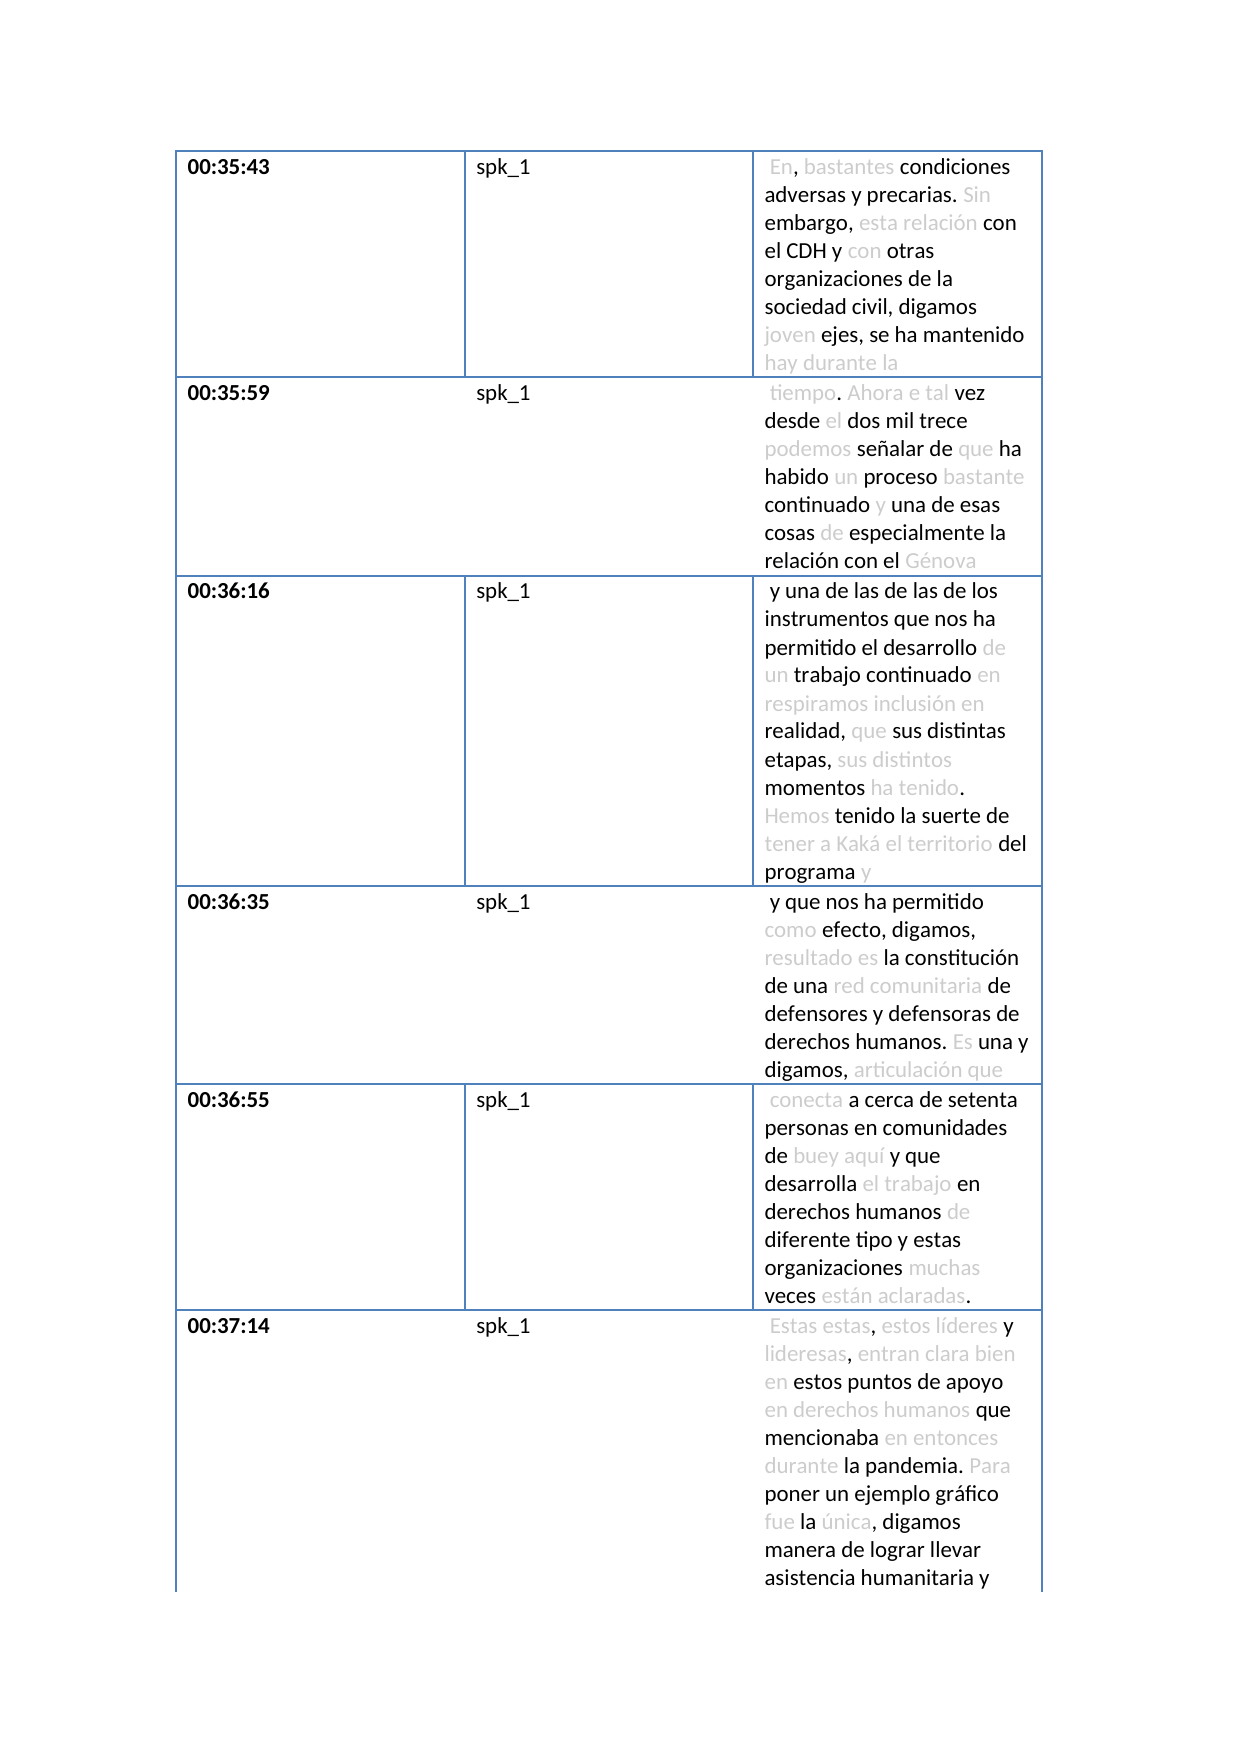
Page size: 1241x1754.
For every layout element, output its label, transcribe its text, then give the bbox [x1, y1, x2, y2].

table_cell 00:36:35 [177, 887, 465, 1083]
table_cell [753, 1311, 1041, 1592]
table_cell 00:35:43 [177, 152, 464, 376]
table_cell 00:36:16 [177, 577, 464, 885]
table_cell spk_1 [466, 577, 752, 885]
table_cell conecta a cerca de setenta personas en comunidades de buey aquí y que desarrolla el trabajo en derechos humanos de diferente tipo y estas organizaciones muchas veces están aclaradas. [754, 1085, 1041, 1309]
table_cell spk_1 [465, 1311, 753, 1592]
table_cell y una de las de las de los instrumentos que nos ha permitido el desarrollo de un trabajo continuado en respiramos inclusión en realidad, que sus distintas etapas, sus distintos momentos ha tenido. Hemos tenido la suerte de tener a Kaká el territorio del programa y [754, 577, 1041, 885]
table_cell spk_1 [466, 152, 752, 376]
table_cell 00:37:14 [177, 1311, 465, 1592]
table_cell y que nos ha permitido como efecto, digamos, resultado es la constitución de una red comunitaria de defensores y defensoras de derechos humanos. Es una y digamos, articulación que [753, 887, 1041, 1083]
table_cell 00:36:55 [177, 1085, 464, 1309]
table_cell spk_1 [465, 378, 753, 574]
table_cell tiempo. Ahora e tal vez desde el dos mil trece podemos señalar de que ha habido un proceso bastante continuado y una de esas cosas de especialmente la relación con el Génova [753, 378, 1041, 574]
table_cell spk_1 [465, 887, 753, 1083]
table_cell 00:35:59 [177, 378, 465, 574]
table_cell En, bastantes condiciones adversas y precarias. Sin embargo, esta relación con el CDH y con otras organizaciones de la sociedad civil, digamos joven ejes, se ha mantenido hay durante la [754, 152, 1041, 376]
table_cell spk_1 [466, 1085, 752, 1309]
